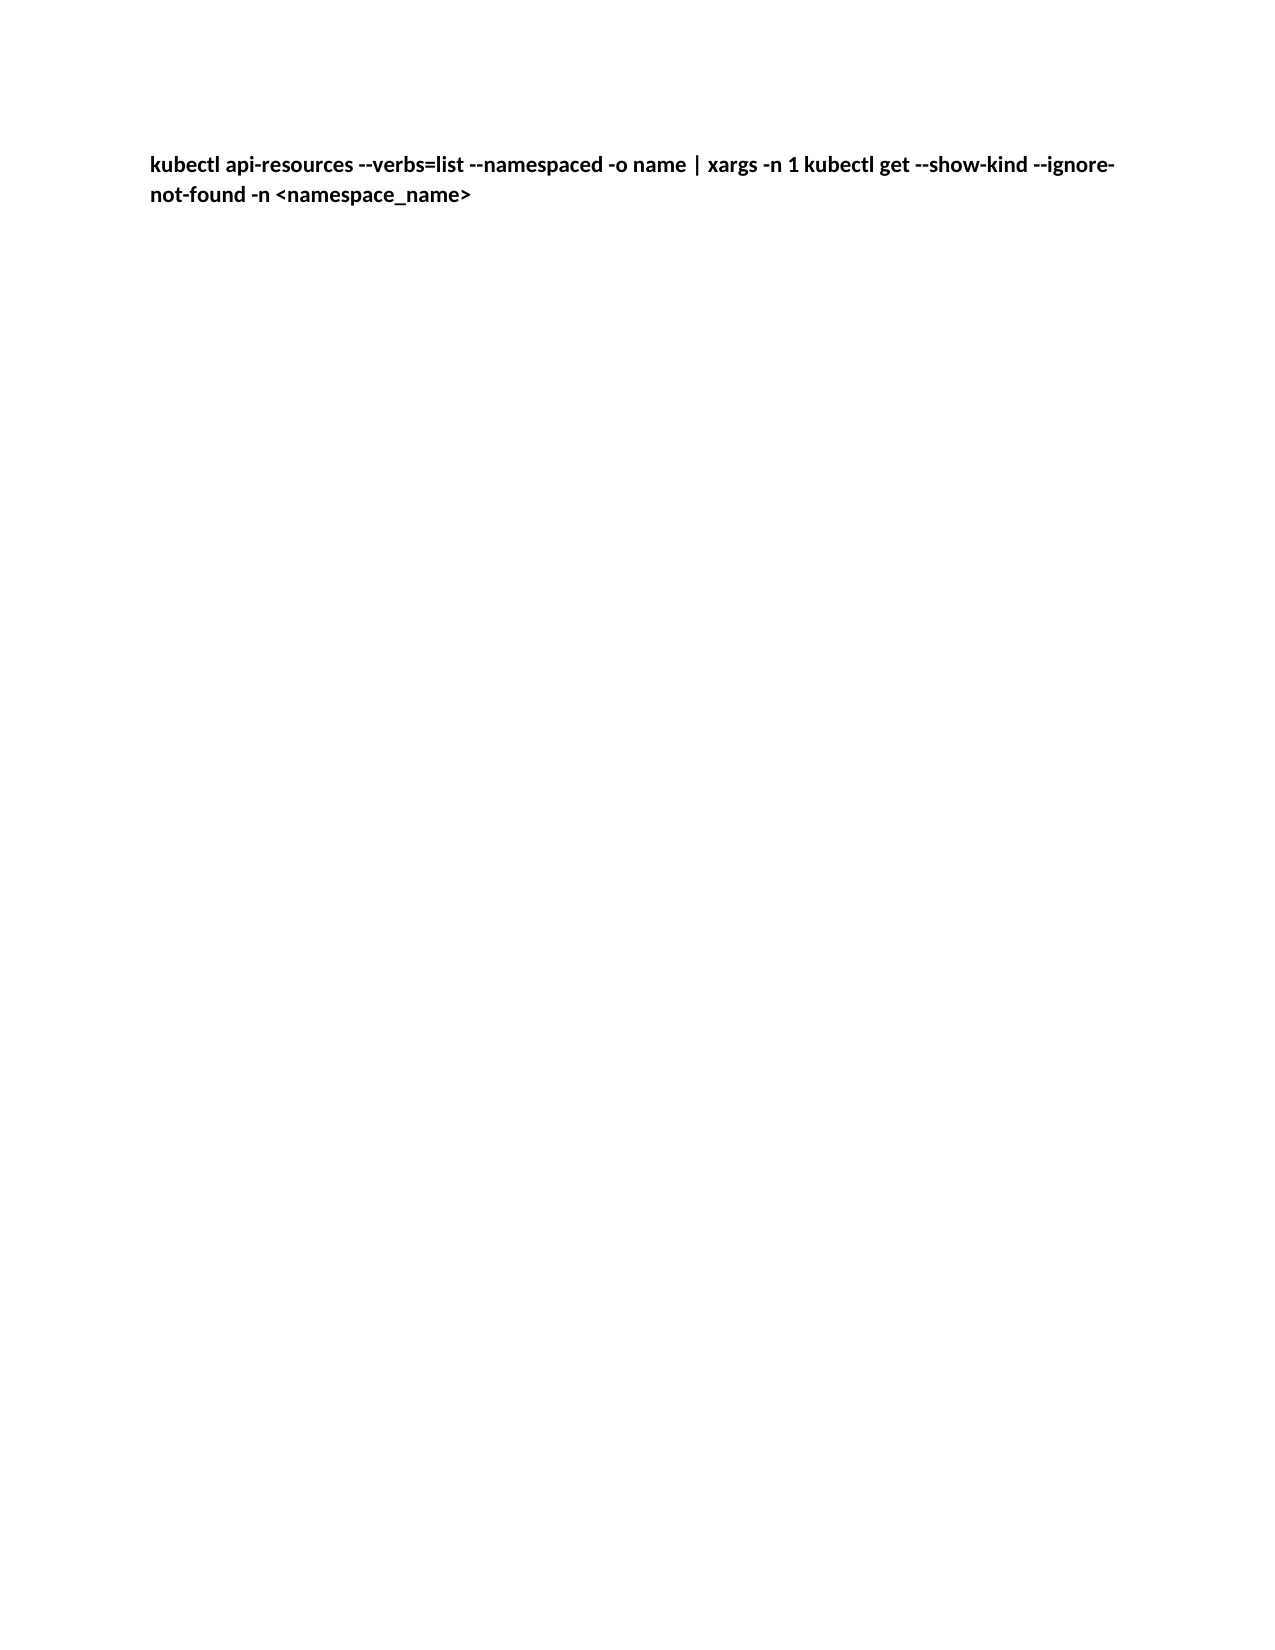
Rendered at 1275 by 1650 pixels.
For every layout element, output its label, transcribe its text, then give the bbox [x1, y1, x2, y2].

text kubectl api-resources --verbs=list --namespaced -o name | xargs -n 1 kubectl get --show-kind --ignore-not-found -n <namespace_name> [150, 150, 1125, 208]
